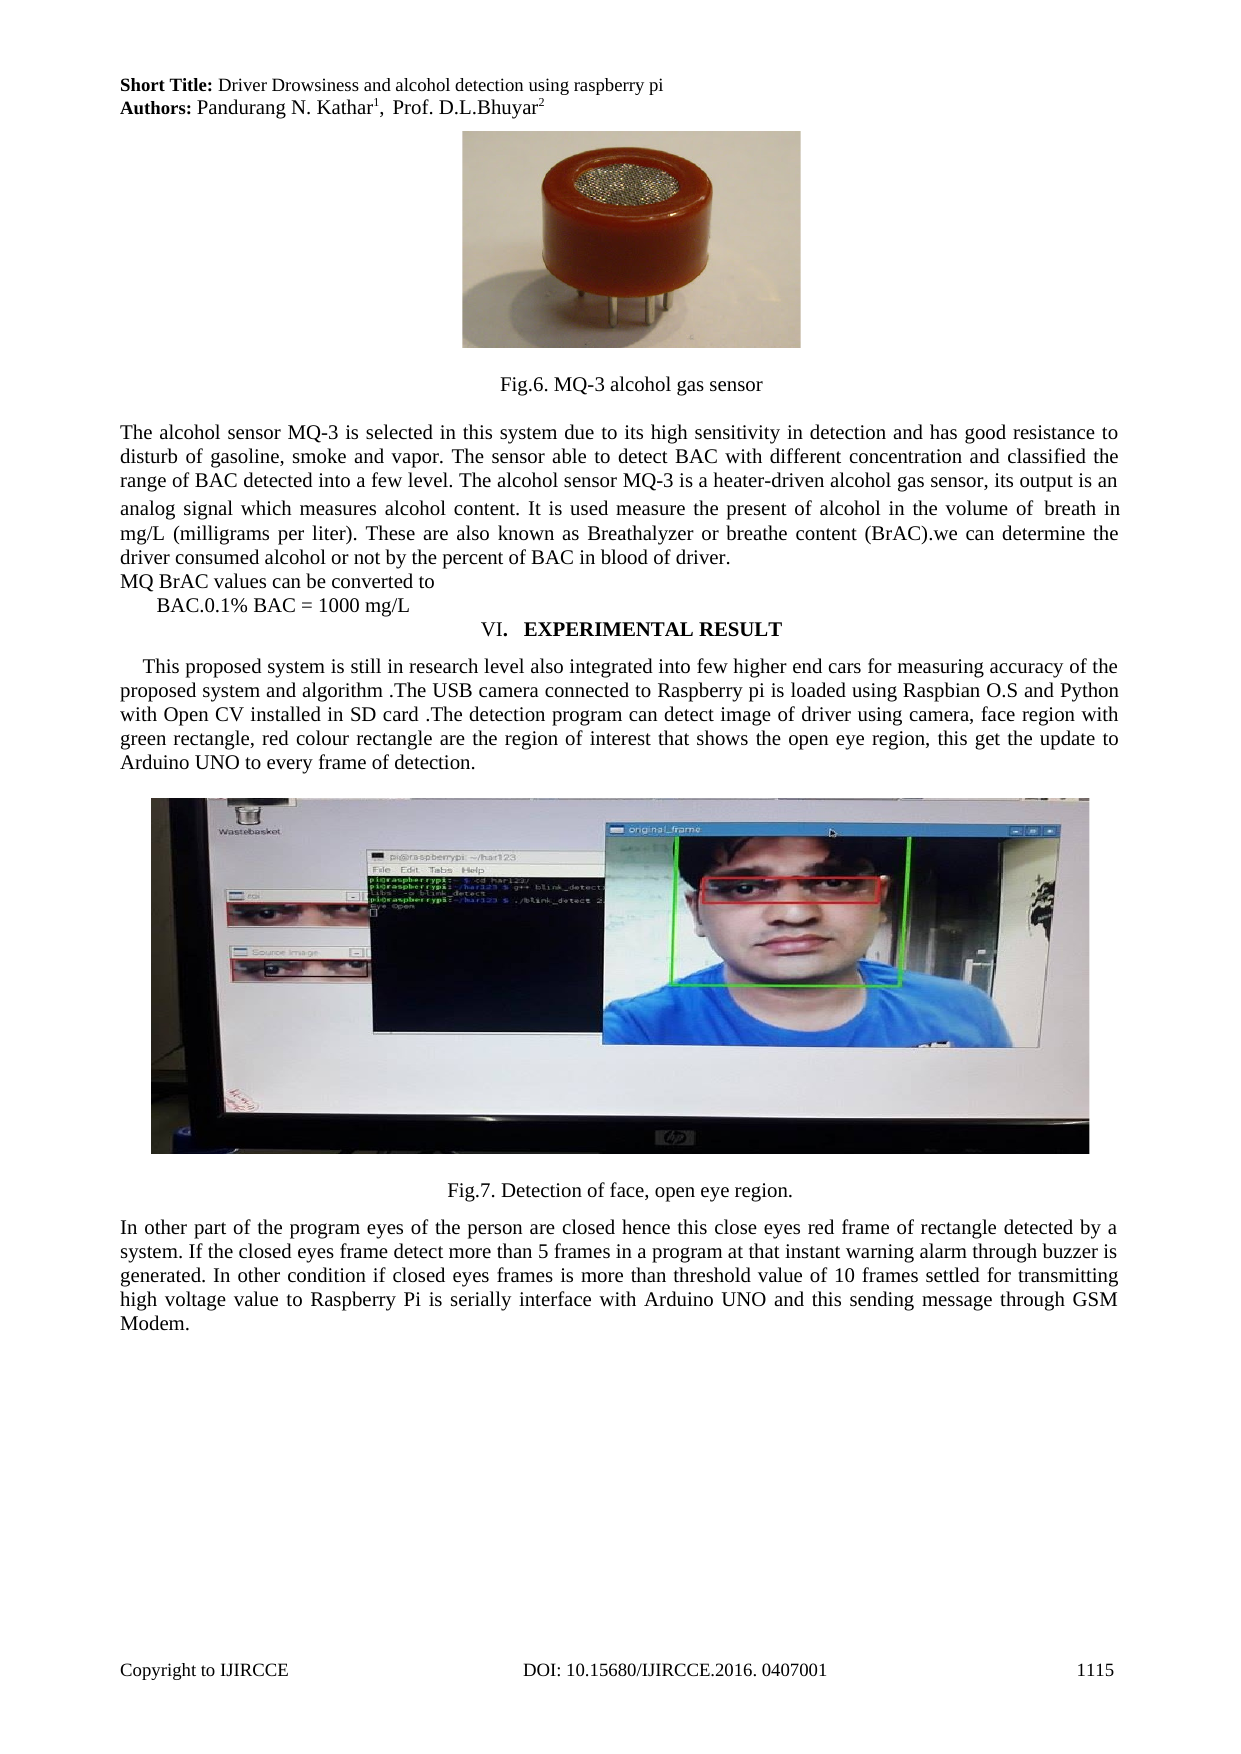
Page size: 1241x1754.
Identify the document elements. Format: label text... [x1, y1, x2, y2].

text In other part of the program eyes of the person are closed hence this close eyes red frame of rectangle detected by a system. If the closed eyes frame detect more than 5 frames in a program at that instant warning alarm through buzzer is generated. In other condition if closed eyes frames is more than threshold value of 10 frames settled for transmitting high voltage value to Raspberry Pi is serially interface with Arduino UNO and this sending message through GSM Modem. [120, 1215, 1120, 1335]
text BAC.0.1% BAC = 1000 mg/L [120, 593, 1120, 617]
picture [151, 798, 1090, 1154]
text The alcohol sensor MQ-3 is selected in this system due to its high sensitivity in detection and has good resistance to disturb of gasoline, smoke and vapor. The sensor able to detect BAC with different concentration and classified the range of BAC detected into a few level. The alcohol sensor MQ-3 is a heater-driven alcohol gas sensor, its output is an analog signal which measures alcohol content. It is used measure the present of alcohol in the volume of breath in mg/L (milligrams per liter). These are also known as Breathalyzer or breathe content (BrAC).we can determine the driver consumed alcohol or not by the percent of BAC in blood of driver. [120, 420, 1120, 569]
text MQ BrAC values can be converted to [120, 569, 1120, 593]
text VI. EXPERIMENTAL RESULT [120, 617, 1120, 641]
text Fig.7. Detection of face, open eye region. [120, 1178, 1120, 1202]
text This proposed system is still in research level also integrated into few higher end cars for measuring accuracy of the proposed system and algorithm .The USB camera connected to Raspberry pi is loaded using Raspbian O.S and Python with Open CV installed in SD card .The detection program can detect image of driver using camera, face region with green rectangle, red colour rectangle are the region of interest that shows the open eye region, this get the update to Arduino UNO to every frame of detection. [120, 654, 1120, 774]
text Fig.6. MQ-3 alcohol gas sensor [120, 372, 1120, 396]
picture [462, 131, 801, 348]
